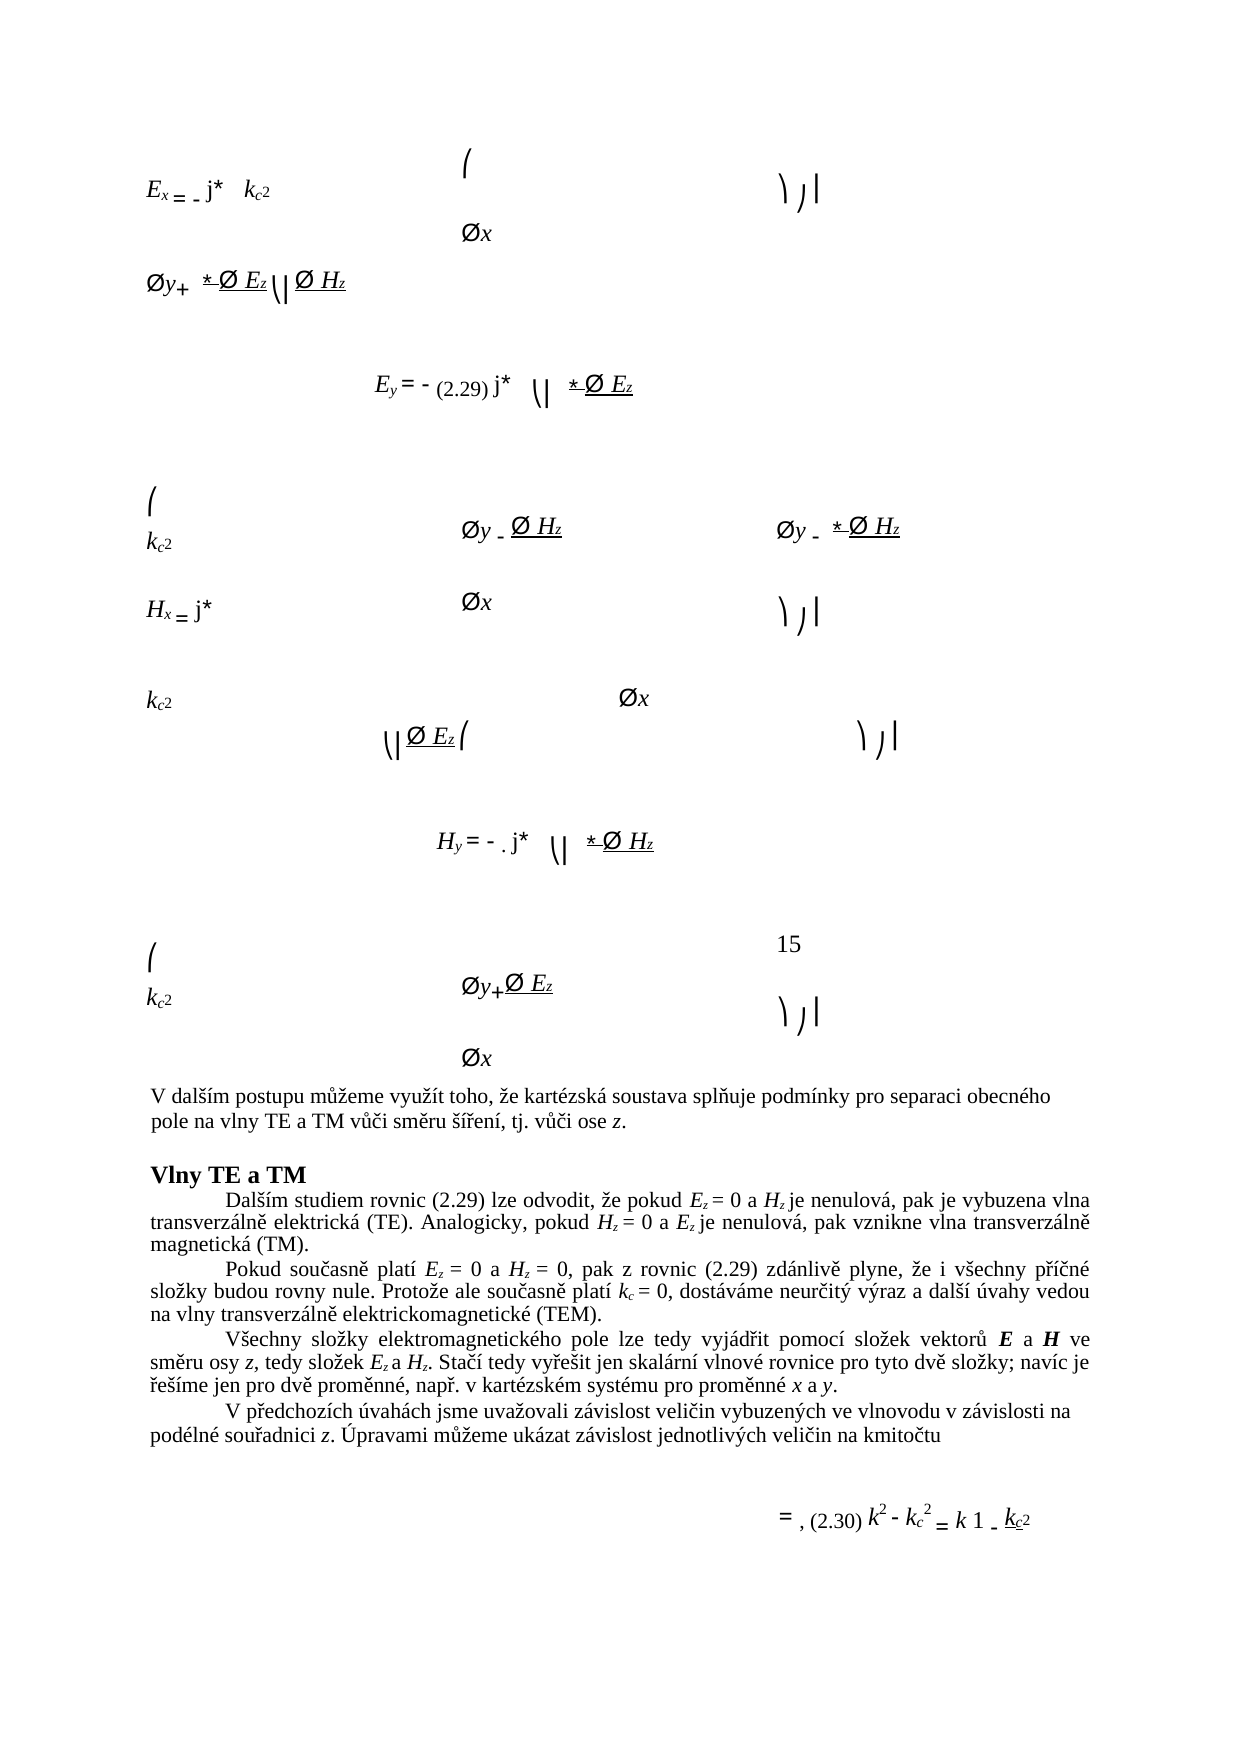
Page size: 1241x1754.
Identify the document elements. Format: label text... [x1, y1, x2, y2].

text Hy = − . j* ⎝⎜ * Ø Hz [374, 787, 715, 873]
text Øx [461, 587, 776, 616]
text kc2 [146, 683, 382, 714]
text ⎞ ⎠⎟ [776, 959, 1091, 1044]
text ⎛ [461, 136, 776, 187]
text kc2 [146, 524, 461, 555]
text ⎞ ⎠⎟ [776, 136, 1091, 221]
text Øy+Ø Ez [461, 929, 776, 1015]
text Všechny složky elektromagnetického pole lze tedy vyjádřit pomocí složek vektorů E a H ve směru osy z, tedy složek Ez a Hz. Stačí tedy vyřešit jen skalární vlnové rovnice pro tyto dvě složky; navíc je řešíme jen pro dvě proměnné, např. v kartézském systému pro proměnné x a y. [150, 1328, 1090, 1398]
text Hx = j* [146, 555, 461, 641]
text Øx [461, 218, 776, 247]
text Øy − Ø Hz [461, 473, 776, 558]
text Vlny TE a TM [150, 1160, 1091, 1189]
text ⎞ ⎠⎟ [776, 559, 1091, 644]
text Dalším studiem rovnic (2.29) lze odvodit, že pokud Ez = 0 a Hz je nenulová, pak je vybuzena vlna transverzálně elektrická (TE). Analogicky, pokud Hz = 0 a Ez je nenulová, pak vznikne vlna transverzálně magnetická (TM). [150, 1189, 1091, 1257]
text Ey = − (2.29) j* ⎝⎜ * Ø Ez [374, 331, 1030, 417]
text ⎛ [146, 473, 461, 524]
text 15 [776, 929, 1091, 958]
text Øy+ * Ø Ez ⎝⎜Ø Hz [146, 226, 461, 312]
text V dalším postupu můžeme využít toho, že kartézská soustava splňuje podmínky pro separaci obecného pole na vlny TE a TM vůči směru šíření, tj. vůči ose z. [150, 1084, 1090, 1133]
text kc2 [146, 981, 461, 1012]
text Øy − * Ø Hz [776, 473, 1091, 558]
text = , (2.30) k2 − kc2 = k 1 − kc2 [146, 1463, 1030, 1549]
text ⎝⎜Ø Ez ⎛ [382, 683, 618, 768]
text Pokud současně platí Ez = 0 a Hz = 0, pak z rovnic (2.29) zdánlivě plyne, že i všechny příčné složky budou rovny nule. Protože ale současně platí kc = 0, dostáváme neurčitý výraz a další úvahy vedou na vlny transverzálně elektrickomagnetické (TEM). [150, 1258, 1091, 1326]
text Ex = − j* kc2 [146, 136, 461, 221]
text Øx [461, 1043, 776, 1072]
text V předchozích úvahách jsme uvažovali závislost veličin vybuzených ve vlnovodu v závislosti na podélné souřadnici z. Úpravami můžeme ukázat závislost jednotlivých veličin na kmitočtu [150, 1399, 1090, 1447]
text ⎞ ⎠⎟ [854, 683, 1091, 768]
text ⎛ [146, 929, 461, 981]
text Øx [618, 683, 854, 712]
